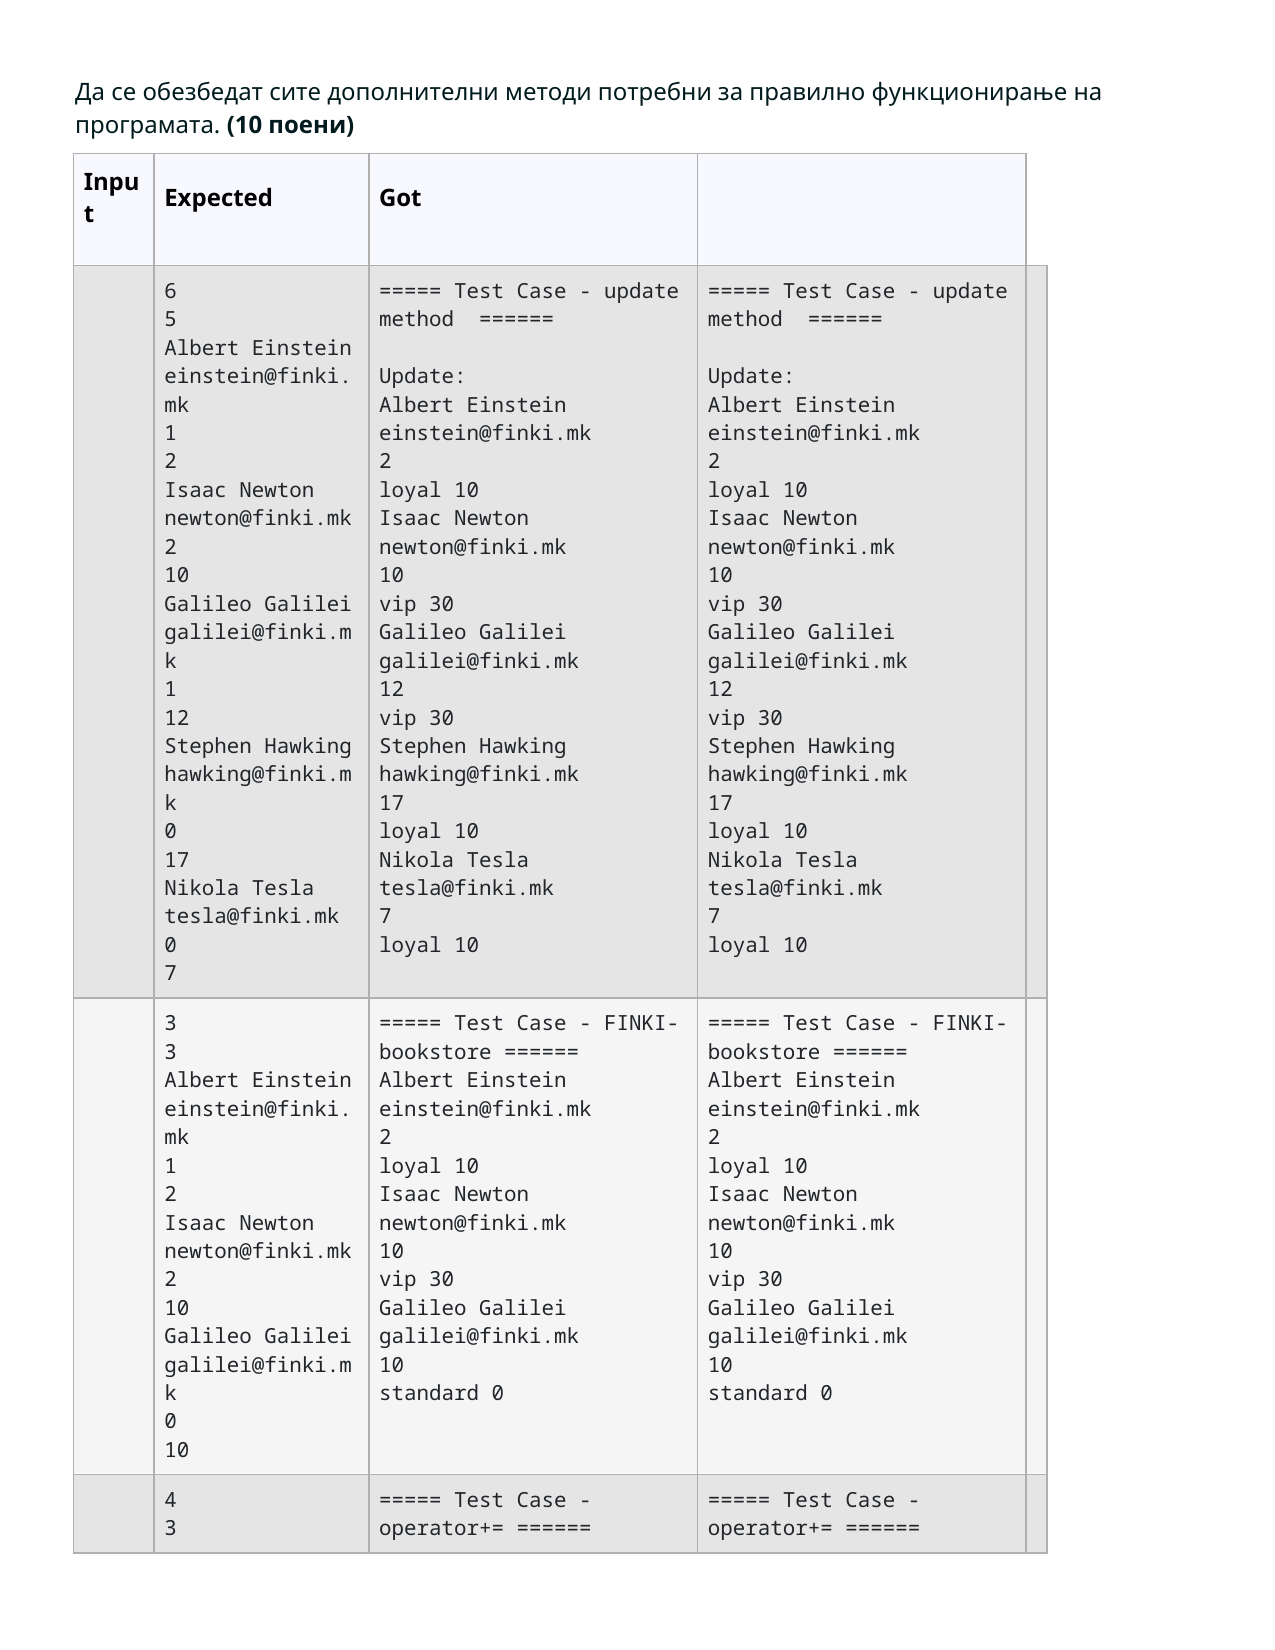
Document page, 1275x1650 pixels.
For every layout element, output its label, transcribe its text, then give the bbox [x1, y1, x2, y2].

table_cell 3 3 Albert Einstein einstein@finki.mk 1 2 Isaac Newton newton@finki.mk 2 10 Galileo Galilei galilei@finki.mk 0 10 [155, 999, 368, 1473]
table_cell ===== Test Case - FINKI-bookstore ====== Albert Einstein einstein@finki.mk 2 loyal 10 Isaac Newton newton@finki.mk 10 vip 30 Galileo Galilei galilei@finki.mk 10 standard 0 [370, 999, 697, 1473]
table_cell [74, 266, 153, 997]
table_header [698, 154, 1025, 264]
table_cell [155, 1475, 368, 1552]
table_cell [1027, 1475, 1046, 1552]
table_header Expected [155, 154, 368, 264]
table_cell 6 5 Albert Einstein einstein@finki.mk 1 2 Isaac Newton newton@finki.mk 2 10 Galileo Galilei galilei@finki.mk 1 12 Stephen Hawking hawking@finki.mk 0 17 Nikola Tesla tesla@finki.mk 0 7 [155, 266, 368, 997]
table_cell ===== Test Case - FINKI-bookstore ====== Albert Einstein einstein@finki.mk 2 loyal 10 Isaac Newton newton@finki.mk 10 vip 30 Galileo Galilei galilei@finki.mk 10 standard 0 [698, 999, 1025, 1473]
table_header Input [74, 154, 153, 264]
table_header Got [370, 154, 697, 264]
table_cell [370, 1475, 697, 1552]
table_cell [74, 1475, 153, 1552]
text Да се обезбедат сите дополнителни методи потребни за правилно функционирање на програмата. (10 поени) [75, 75, 1200, 140]
table_cell [1027, 266, 1046, 997]
table_cell ===== Test Case - update method ====== Update: Albert Einstein einstein@finki.mk 2 loyal 10 Isaac Newton newton@finki.mk 10 vip 30 Galileo Galilei galilei@finki.mk 12 vip 30 Stephen Hawking hawking@finki.mk 17 loyal 10 Nikola Tesla tesla@finki.mk 7 loyal 10 [370, 266, 697, 997]
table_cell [698, 1475, 1025, 1552]
table_cell [1027, 999, 1046, 1473]
table_cell ===== Test Case - update method ====== Update: Albert Einstein einstein@finki.mk 2 loyal 10 Isaac Newton newton@finki.mk 10 vip 30 Galileo Galilei galilei@finki.mk 12 vip 30 Stephen Hawking hawking@finki.mk 17 loyal 10 Nikola Tesla tesla@finki.mk 7 loyal 10 [698, 266, 1025, 997]
table_cell [74, 999, 153, 1473]
